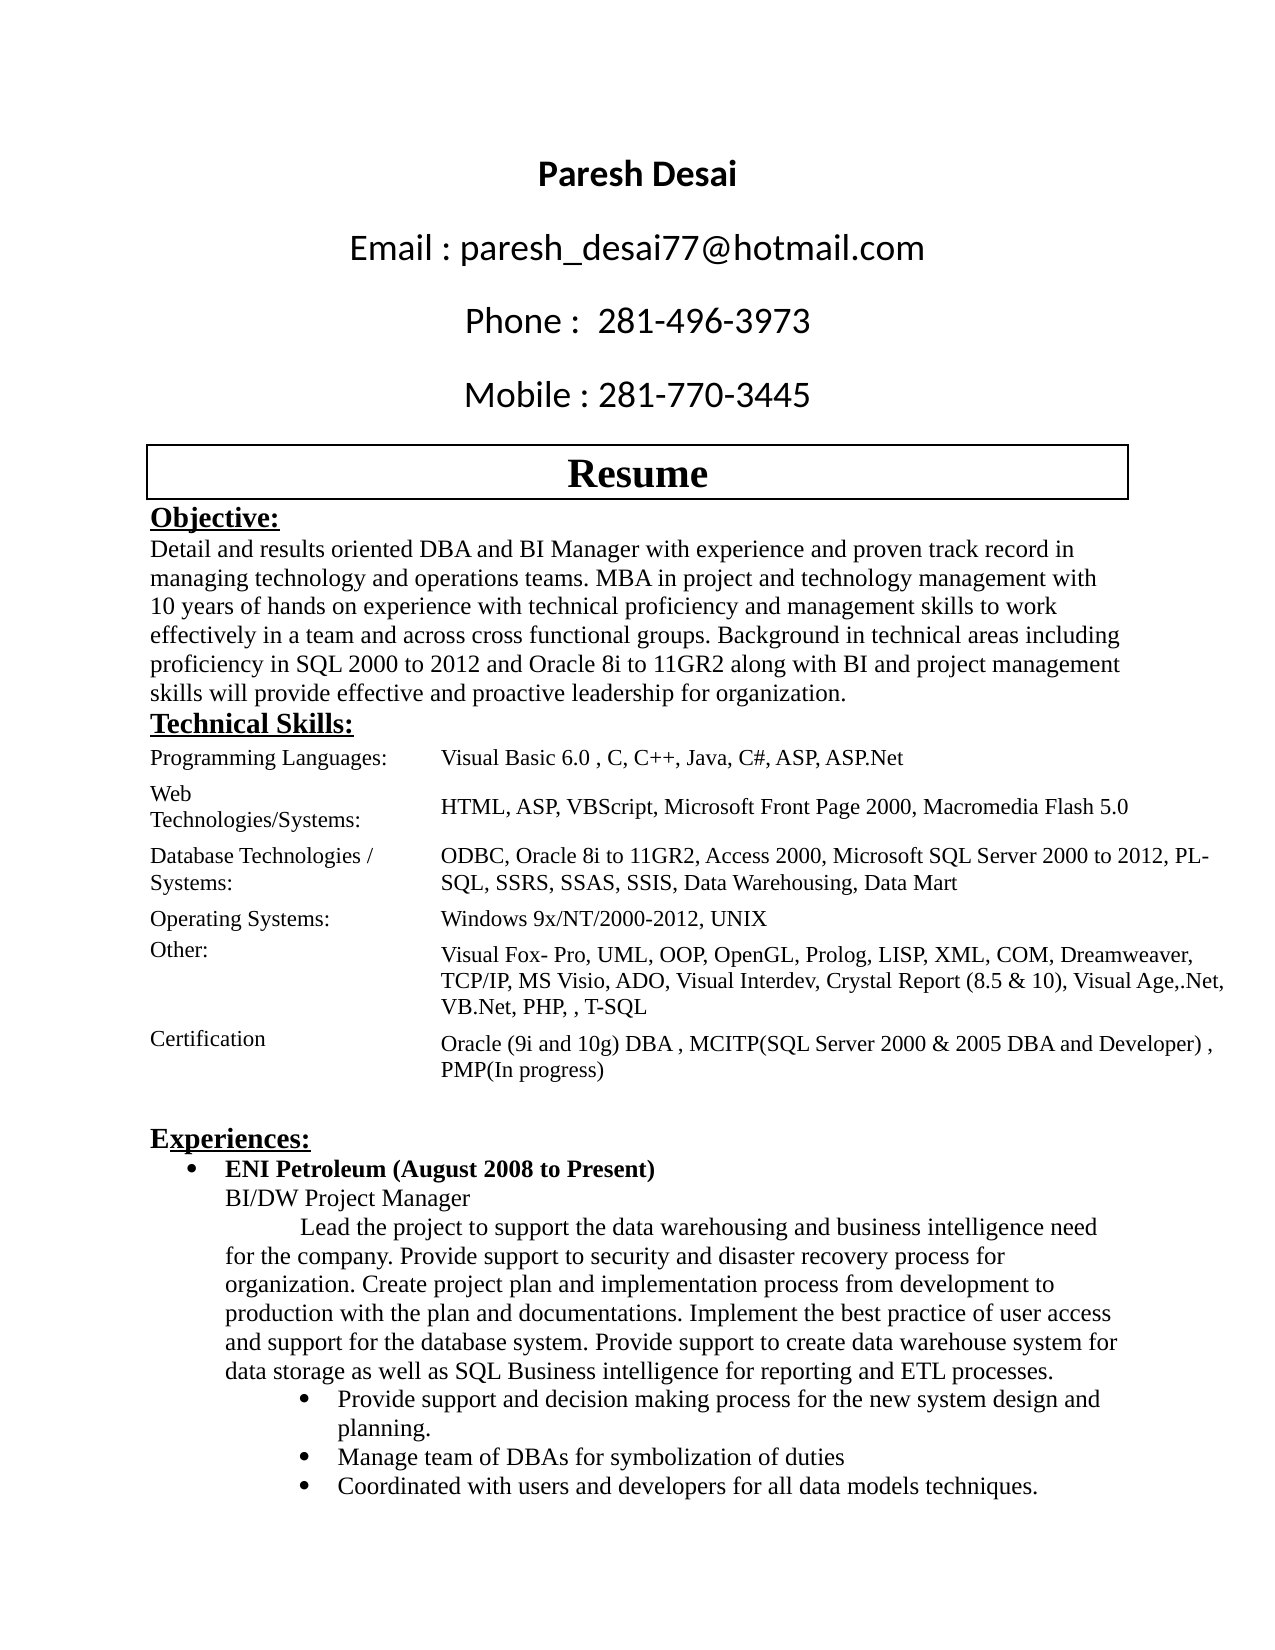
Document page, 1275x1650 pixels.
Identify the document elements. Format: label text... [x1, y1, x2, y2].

text Experiences: [150, 1121, 1125, 1154]
text BI/DW Project Manager [150, 1183, 1125, 1212]
table_cell Windows 9x/NT/2000-2012, UNIX [422, 900, 1247, 936]
text Lead the project to support the data warehousing and business intelligence need for the company. Provide support to security and disaster recovery process for organization. Create project plan and implementation process from development to production with the plan and documentations. Implement the best practice of user access and support for the database system. Provide support to create data warehouse system for data storage as well as SQL Business intelligence for reporting and ETL processes. [225, 1212, 1125, 1384]
text  Coordinated with users and developers for all data models techniques. [300, 1471, 1125, 1499]
text Resume [148, 446, 1127, 498]
text Detail and results oriented DBA and BI Manager with experience and proven track record in managing technology and operations teams. MBA in project and technology management with 10 years of hands on experience with technical proficiency and management skills to work effectively in a team and across cross functional groups. Background in technical areas including proficiency in SQL 2000 to 2012 and Oracle 8i to 11GR2 along with BI and project management skills will provide effective and proactive leadership for organization. [150, 534, 1125, 706]
text Email : paresh_desai77@hotmail.com [150, 223, 1125, 269]
table_cell Certification [131, 1025, 422, 1087]
table_cell ODBC, Oracle 8i to 11GR2, Access 2000, Microsoft SQL Server 2000 to 2012, PL-SQL, SSRS, SSAS, SSIS, Data Warehousing, Data Mart [422, 838, 1247, 900]
text Mobile : 281-770-3445 [150, 371, 1125, 416]
text Paresh Desai [150, 150, 1125, 196]
table_header Programming Languages: [131, 740, 422, 775]
text  ENI Petroleum (August 2008 to Present) [187, 1154, 1125, 1183]
table_cell HTML, ASP, VBScript, Microsoft Front Page 2000, Macromedia Flash 5.0 [422, 775, 1247, 838]
table_cell Oracle (9i and 10g) DBA , MCITP(SQL Server 2000 & 2005 DBA and Developer) , PMP(In progress) [422, 1025, 1247, 1087]
text Objective: [150, 500, 1125, 534]
text  Manage team of DBAs for symbolization of duties [300, 1442, 1125, 1471]
text  Provide support and decision making process for the new system design and planning. [300, 1384, 1125, 1442]
table_cell Visual Fox- Pro, UML, OOP, OpenGL, Prolog, LISP, XML, COM, Dreamweaver, TCP/IP, MS Visio, ADO, Visual Interdev, Crystal Report (8.5 & 10), Visual Age,.Net, VB.Net, PHP, , T-SQL [422, 936, 1247, 1025]
table_cell Other: [131, 936, 422, 1025]
table_header Visual Basic 6.0 , C, C++, Java, C#, ASP, ASP.Net [422, 740, 1247, 775]
text Technical Skills: [150, 706, 1125, 740]
table_cell Database Technologies / Systems: [131, 838, 422, 900]
table_cell Web Technologies/Systems: [131, 775, 422, 838]
table_cell Operating Systems: [131, 900, 422, 936]
text Phone : 281-496-3973 [150, 297, 1125, 343]
